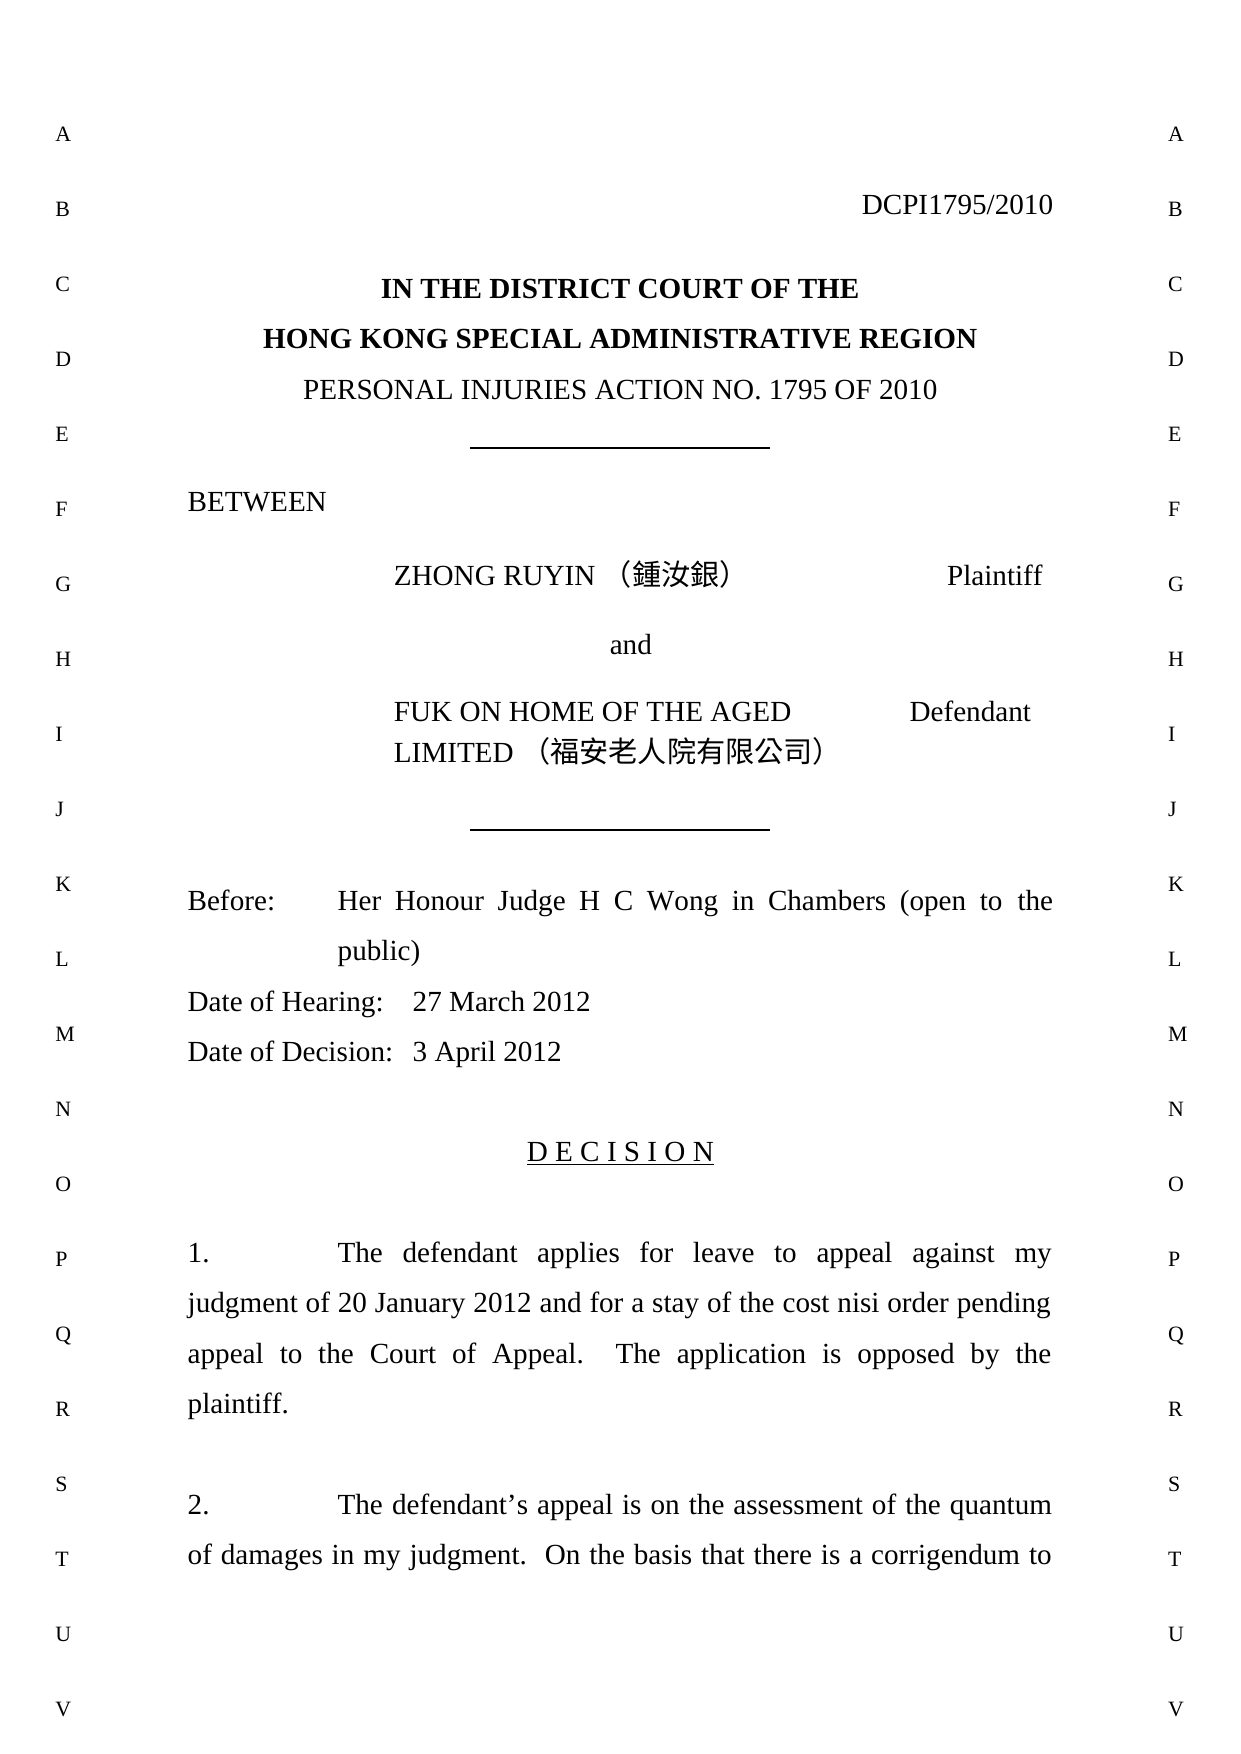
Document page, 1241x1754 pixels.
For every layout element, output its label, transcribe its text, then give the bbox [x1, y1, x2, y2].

text ZHONG RUYIN （鍾汝銀） Plaintiff [187, 552, 1053, 594]
text BETWEEN [187, 484, 1053, 518]
subtitle HONG KONG SPECIAL ADMINISTRATIVE REGION [187, 322, 1053, 355]
text LIMITED （福安老人院有限公司） [187, 728, 1053, 770]
text FUK ON HOME OF THE AGED Defendant [187, 694, 1053, 728]
list The defendant applies for leave to appeal against my judgment of 20 January 2012 and for a stay of the cost nisi order pending appeal to the Court of Appeal. The application is opposed by the plaintiff. [187, 1235, 1053, 1420]
subtitle PERSONAL INJURIES ACTION NO. 1795 OF 2010 [187, 372, 1053, 406]
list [187, 1487, 1053, 1571]
subtitle Before: Her Honour Judge H C Wong in Chambers (open to the public) [187, 883, 1053, 967]
subtitle DCPI1795/2010 [187, 187, 1053, 221]
text D E C I S I O N [187, 1134, 1053, 1168]
subtitle IN THE DISTRICT COURT OF THE [187, 271, 1053, 305]
text Date of Hearing: 27 March 2012 [187, 984, 1053, 1017]
text Date of Decision: 3 April 2012 [187, 1034, 1053, 1067]
text and [187, 627, 1053, 661]
